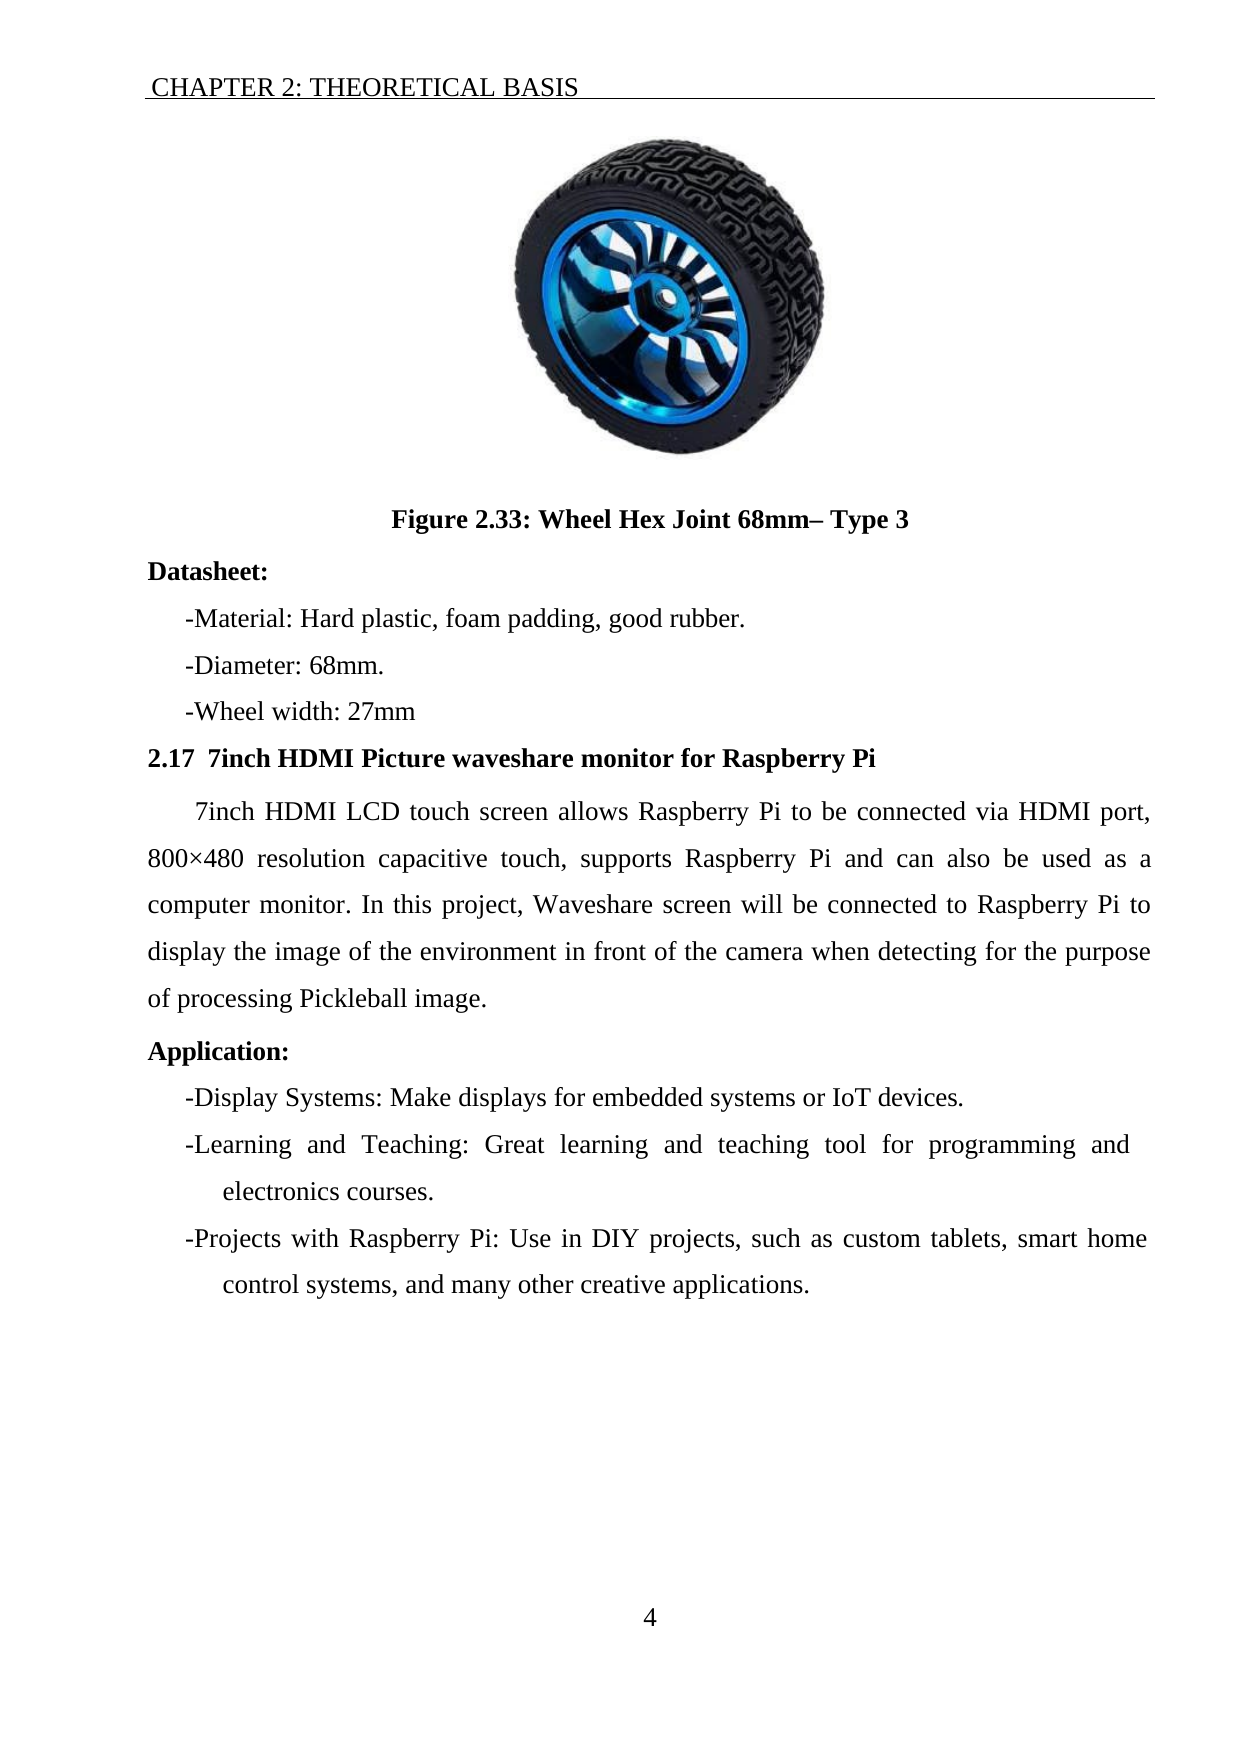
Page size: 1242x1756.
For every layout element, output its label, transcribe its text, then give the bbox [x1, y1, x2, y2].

subtitle Figure 2.33: Wheel Hex Joint 68mm– Type 3 [135, 503, 1166, 534]
text -Projects with Raspberry Pi: Use in DIY projects, such as custom tablets, smart home control systems, and many other creative applications. [185, 1222, 1167, 1299]
picture [508, 136, 832, 460]
text -Diameter: 68mm. [185, 649, 1167, 680]
text 7inch HDMI LCD touch screen allows Raspberry Pi to be connected via HDMI port, 800×480 resolution capacitive touch, supports Raspberry Pi and can also be used as a computer monitor. In this project, Waveshare screen will be connected to Raspberry Pi to display the image of the environment in front of the camera when detecting for the purpose of processing Pickleball image. [147, 795, 1152, 1013]
text Datasheet: [147, 556, 1167, 587]
text -Display Systems: Make displays for embedded systems or IoT devices. [185, 1082, 1167, 1113]
text -Material: Hard plastic, foam padding, good rubber. [185, 602, 1167, 633]
text -Wheel width: 27mm [185, 696, 1167, 727]
subtitle 7inch HDMI Picture waveshare monitor for Raspberry Pi [147, 742, 1167, 773]
subtitle Application: [147, 1035, 1167, 1066]
text -Learning and Teaching: Great learning and teaching tool for programming and electronics courses. [185, 1128, 1167, 1206]
